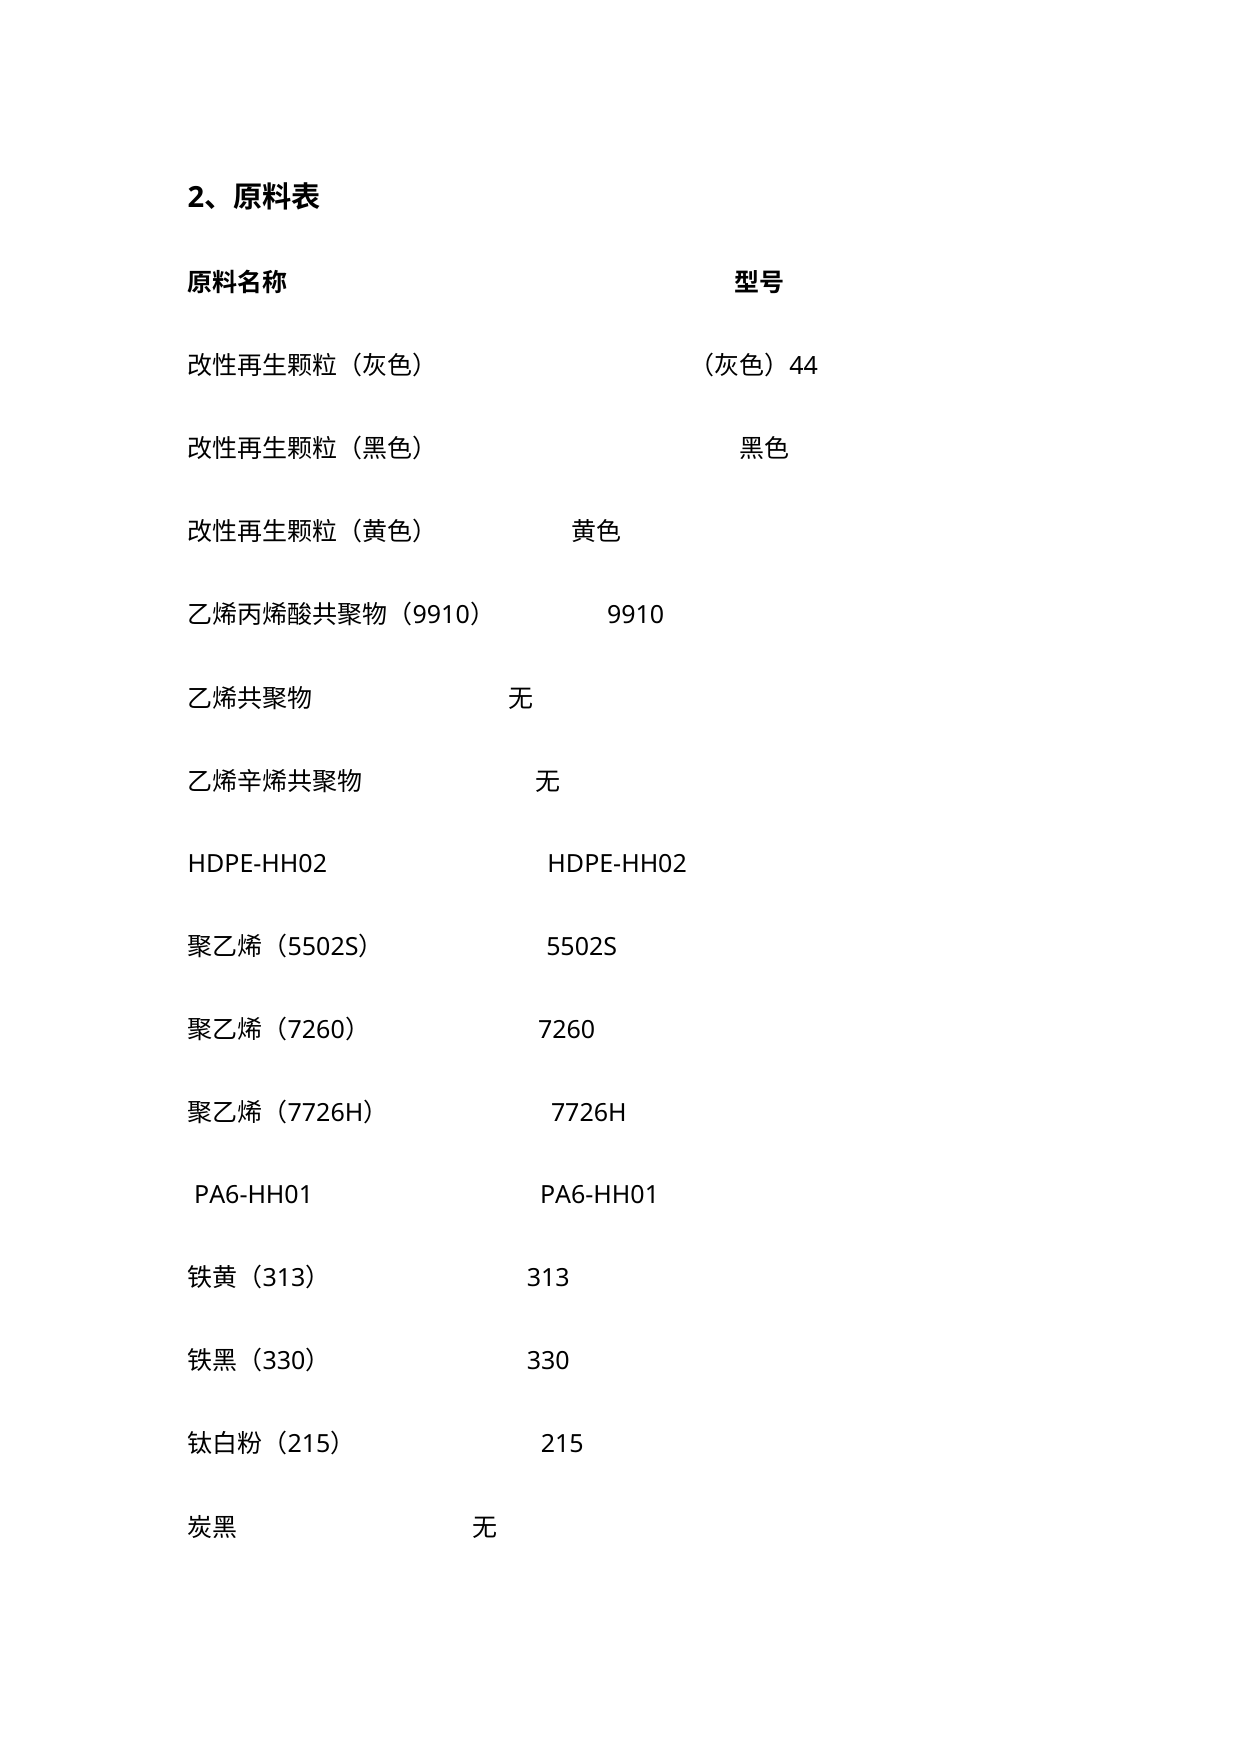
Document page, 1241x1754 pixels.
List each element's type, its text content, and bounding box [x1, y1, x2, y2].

text 聚乙烯（5502S） 5502S [187, 912, 1053, 977]
text 乙烯辛烯共聚物 无 [187, 747, 1053, 812]
text PA6-HH01 PA6-HH01 [187, 1161, 1053, 1226]
text 炭黑 无 [187, 1493, 1053, 1558]
text 聚乙烯（7726H） 7726H [187, 1078, 1053, 1143]
text HDPE-HH02 HDPE-HH02 [187, 830, 1053, 895]
subtitle 2、原料表 [187, 162, 1053, 227]
text 聚乙烯（7260） 7260 [187, 995, 1053, 1060]
text 铁黑（330） 330 [187, 1326, 1053, 1391]
text 乙烯共聚物 无 [187, 664, 1053, 729]
text 改性再生颗粒（黄色） 黄色 [187, 497, 1053, 562]
text 改性再生颗粒（黑色） 黑色 [187, 414, 1053, 479]
text 原料名称 型号 [187, 248, 1053, 313]
text 改性再生颗粒（灰色） （灰色）44 [187, 331, 1053, 396]
text 乙烯丙烯酸共聚物（9910） 9910 [187, 581, 1053, 646]
text 钛白粉（215） 215 [187, 1409, 1053, 1474]
text 铁黄（313） 313 [187, 1243, 1053, 1308]
